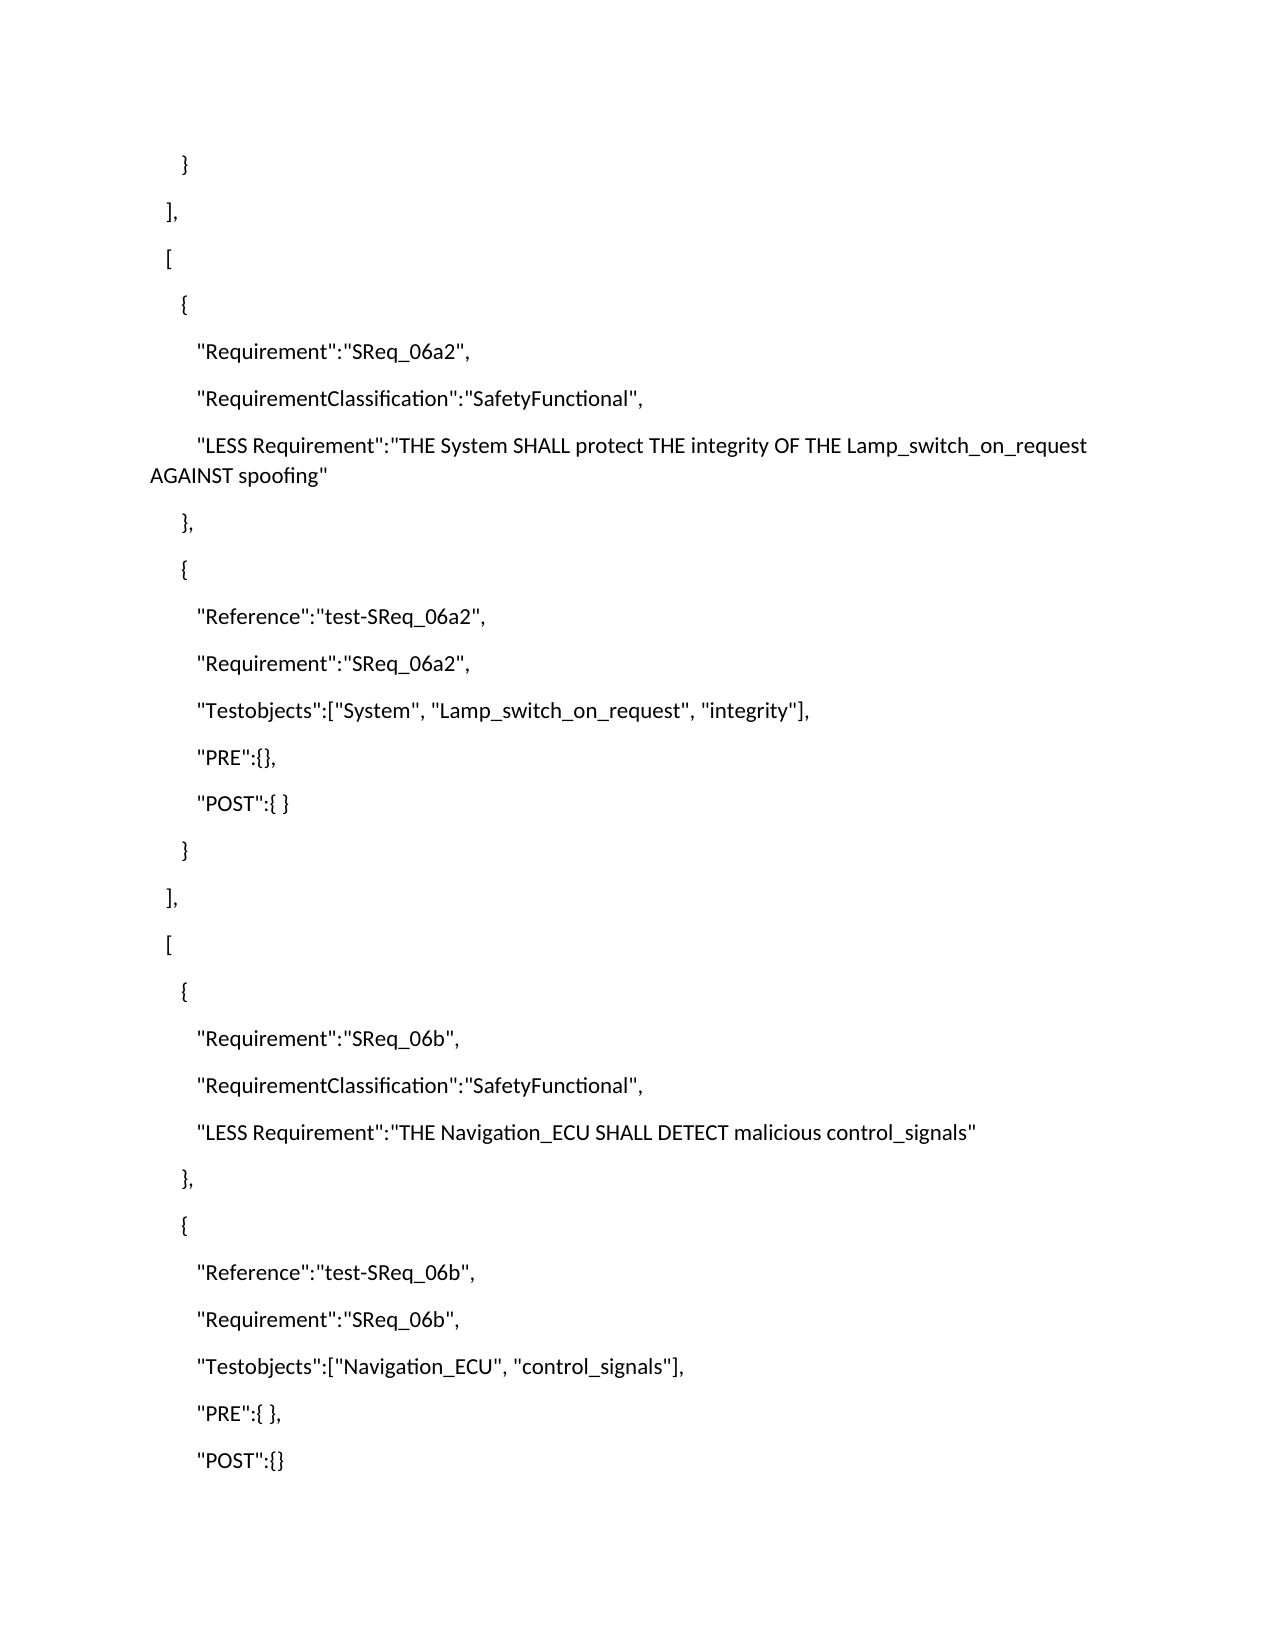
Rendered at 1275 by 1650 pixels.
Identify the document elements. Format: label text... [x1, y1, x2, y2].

text { [150, 977, 1125, 1005]
text }, [150, 508, 1125, 536]
text "LESS Requirement":"THE Navigation_ECU SHALL DETECT malicious control_signals" [150, 1118, 1125, 1146]
text [ [150, 930, 1125, 958]
text "Testobjects":["Navigation_ECU", "control_signals"], [150, 1352, 1125, 1380]
text "Requirement":"SReq_06b", [150, 1024, 1125, 1052]
text "POST":{ } [150, 789, 1125, 818]
text "Testobjects":["System", "Lamp_switch_on_request", "integrity"], [150, 696, 1125, 724]
text "RequirementClassification":"SafetyFunctional", [150, 384, 1125, 412]
text [ [150, 244, 1125, 272]
text { [150, 1211, 1125, 1239]
text "POST":{} [150, 1446, 1125, 1474]
text "LESS Requirement":"THE System SHALL protect THE integrity OF THE Lamp_switch_on_request AGAINST spoofing" [150, 431, 1125, 489]
text "RequirementClassification":"SafetyFunctional", [150, 1071, 1125, 1099]
text "Requirement":"SReq_06a2", [150, 337, 1125, 366]
text ], [150, 883, 1125, 911]
text } [150, 836, 1125, 864]
text "Reference":"test-SReq_06a2", [150, 602, 1125, 630]
text }, [150, 1164, 1125, 1193]
text "PRE":{ }, [150, 1399, 1125, 1427]
text ], [150, 197, 1125, 225]
text "Reference":"test-SReq_06b", [150, 1258, 1125, 1286]
text "Requirement":"SReq_06b", [150, 1305, 1125, 1333]
text "Requirement":"SReq_06a2", [150, 649, 1125, 677]
text } [150, 150, 1125, 178]
text { [150, 555, 1125, 583]
text "PRE":{}, [150, 743, 1125, 771]
text { [150, 291, 1125, 319]
